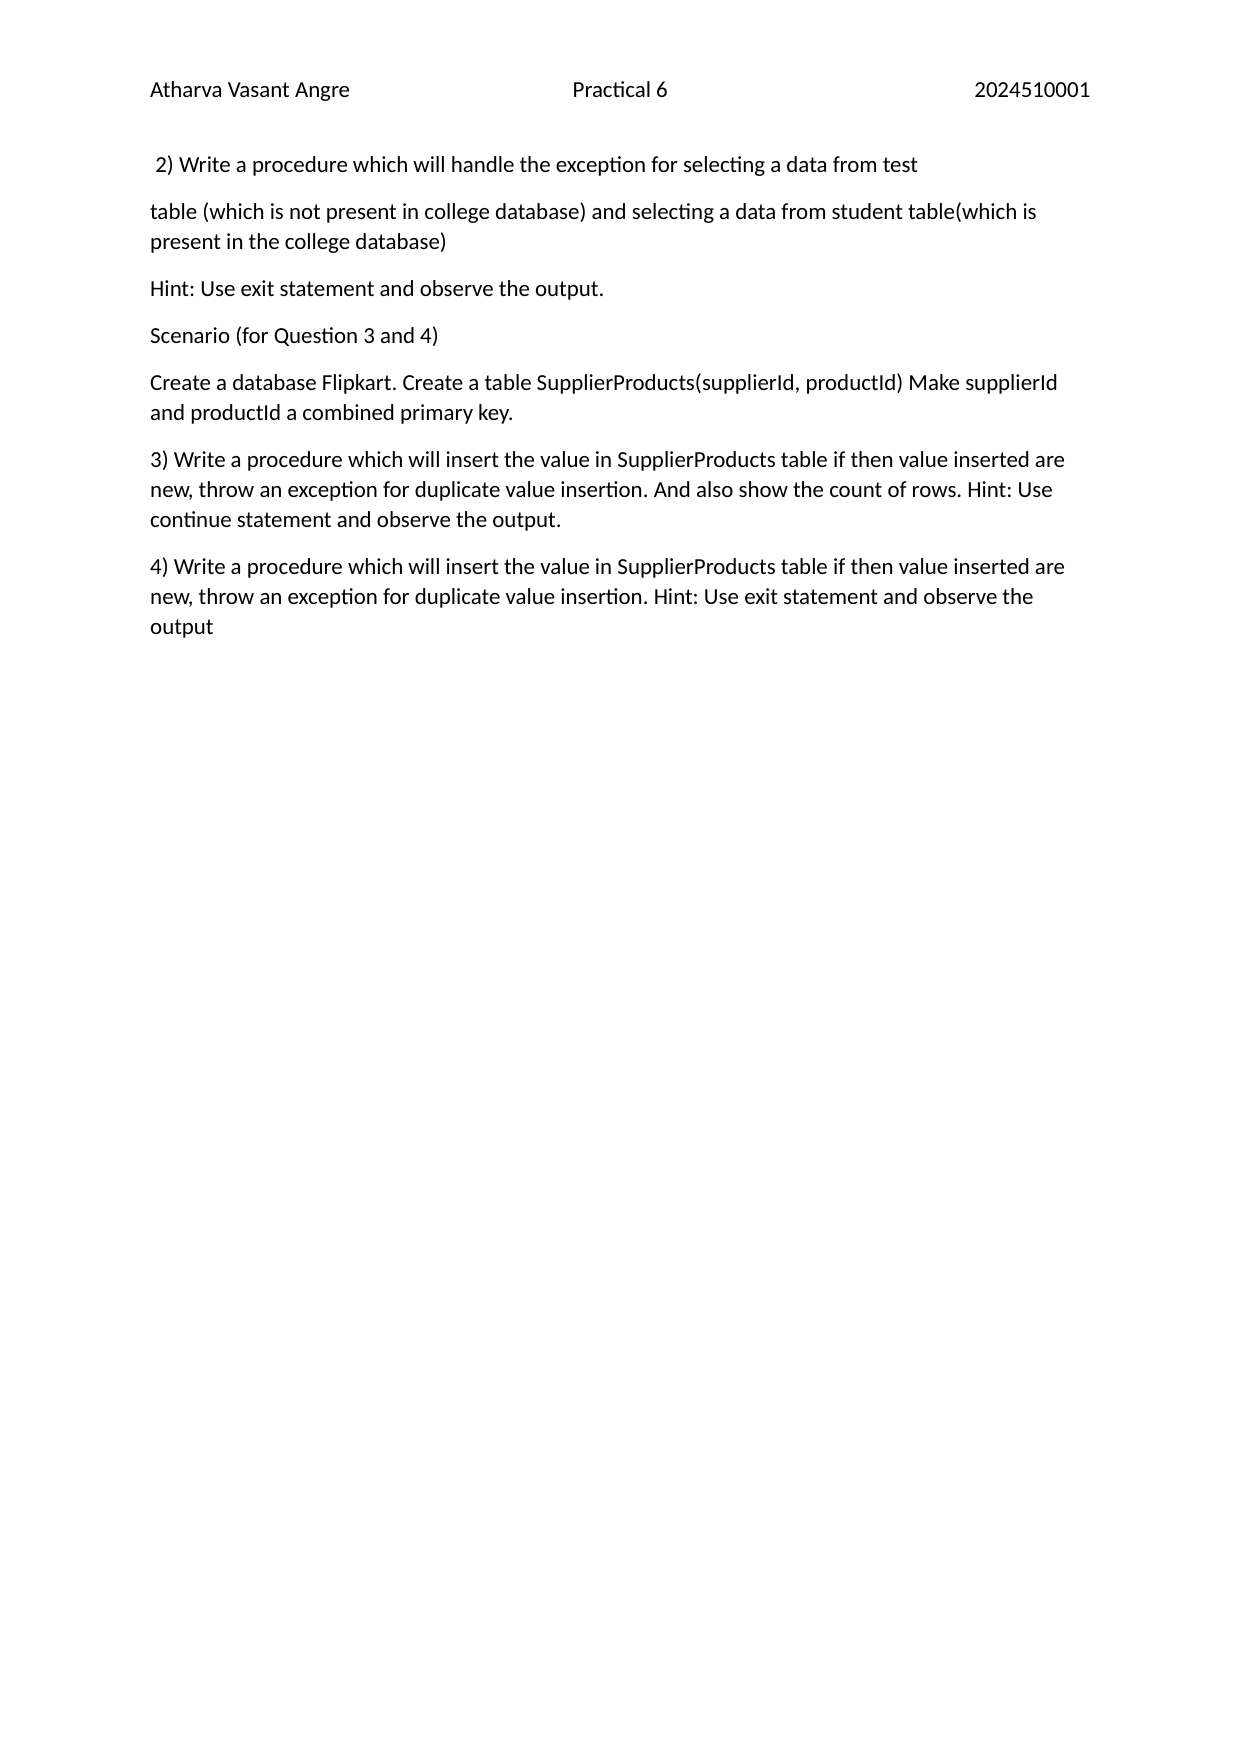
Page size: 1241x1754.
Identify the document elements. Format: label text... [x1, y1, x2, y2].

text Scenario (for Question 3 and 4) [150, 321, 1090, 349]
text Hint: Use exit statement and observe the output. [150, 274, 1090, 302]
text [150, 197, 1090, 255]
text 3) Write a procedure which will insert the value in SupplierProducts table if then value inserted are new, throw an exception for duplicate value insertion. And also show the count of rows. Hint: Use continue statement and observe the output. [150, 445, 1090, 533]
text Create a database Flipkart. Create a table SupplierProducts(supplierId, productId) Make supplierId and productId a combined primary key. [150, 368, 1090, 426]
text 4) Write a procedure which will insert the value in SupplierProducts table if then value inserted are new, throw an exception for duplicate value insertion. Hint: Use exit statement and observe the output [150, 552, 1090, 641]
text 2) Write a procedure which will handle the exception for selecting a data from test [150, 150, 1090, 178]
